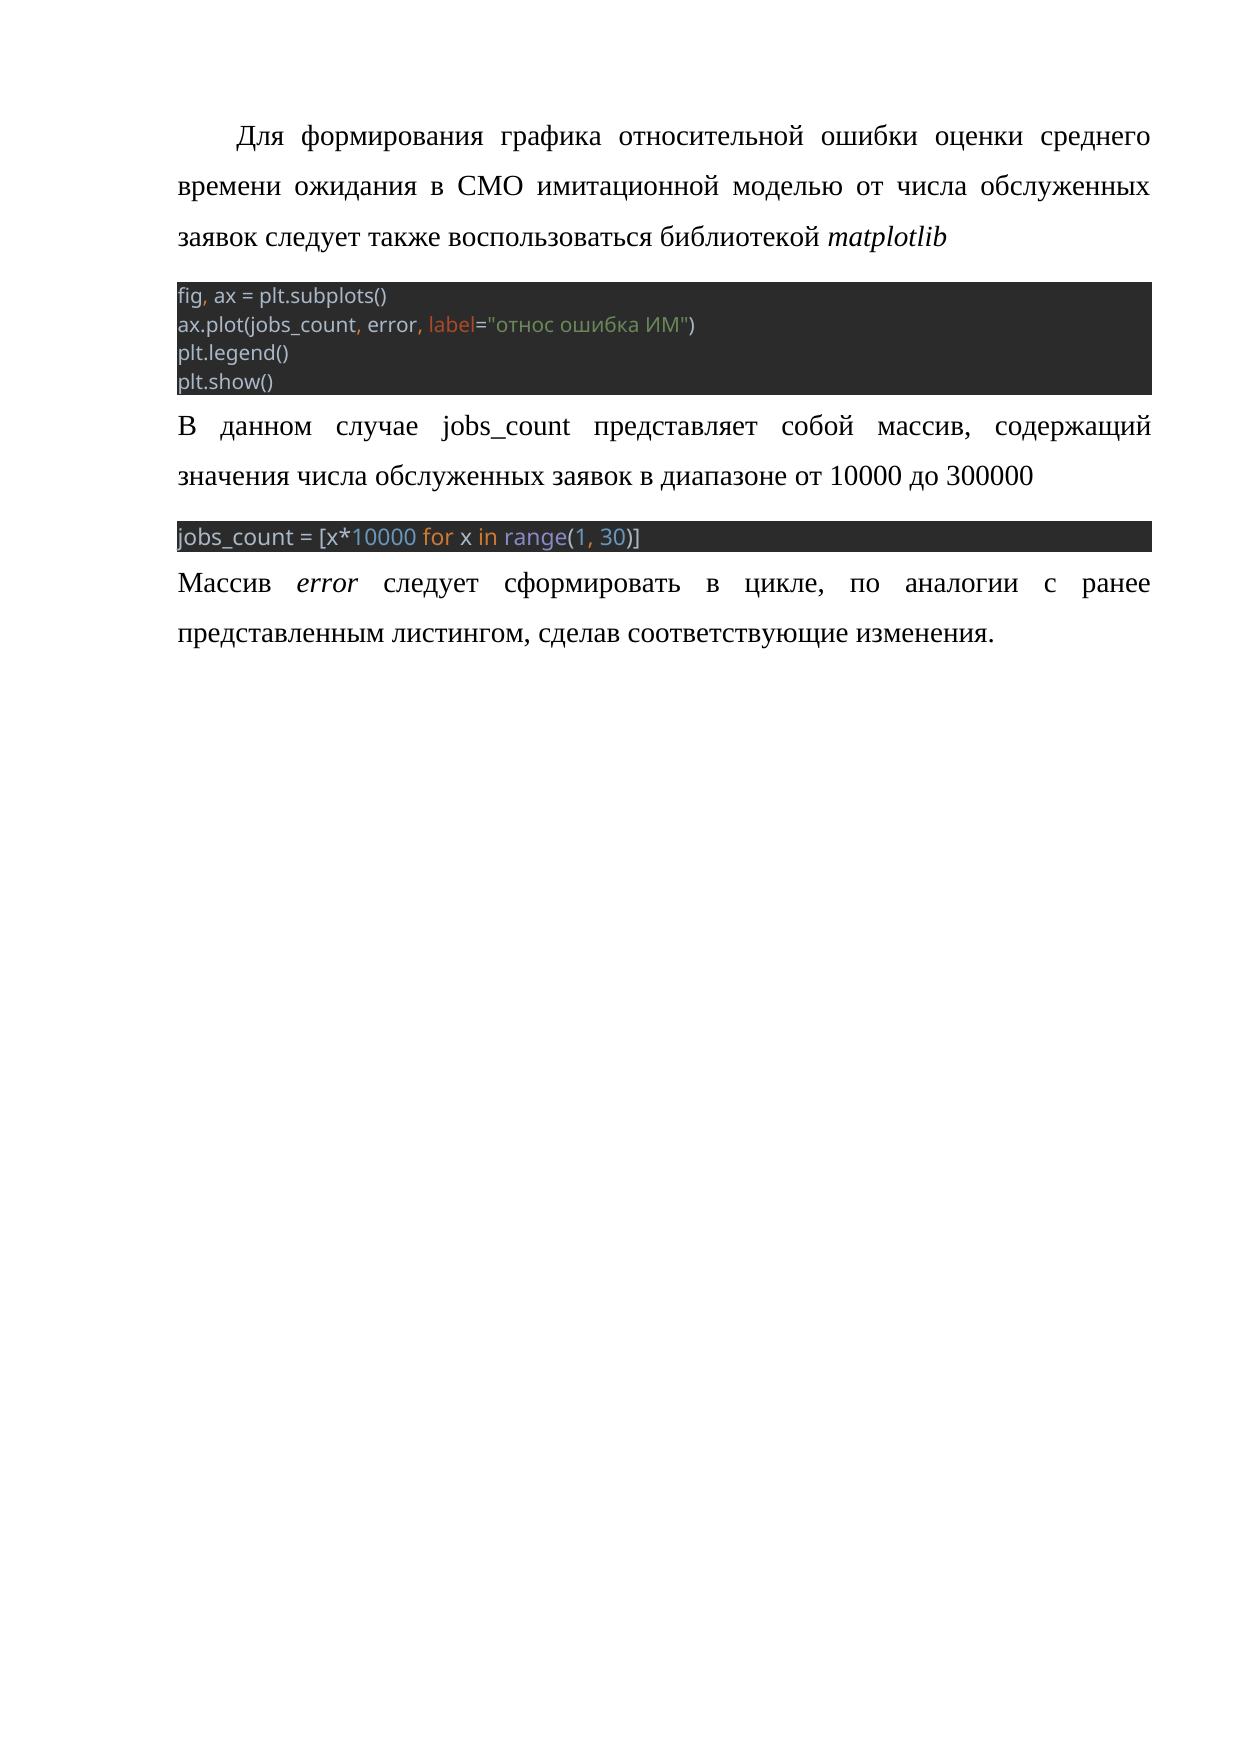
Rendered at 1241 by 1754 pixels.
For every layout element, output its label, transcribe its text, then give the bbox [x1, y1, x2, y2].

text fig, ax = plt.subplots() ax.plot(jobs_count, error, label="относ ошибка ИМ") plt.legend() plt.show() [177, 282, 1152, 395]
list В данном случае jobs_count представляет собой массив, содержащий значения числа обслуженных заявок в диапазоне от 10000 до 300000 [177, 408, 1152, 492]
list Массив error следует сформировать в цикле, по аналогии с ранее представленным листингом, сделав соответствующие изменения. [177, 565, 1152, 648]
list Для формирования графика относительной ошибки оценки среднего времени ожидания в СМО имитационной моделью от числа обслуженных заявок следует также воспользоваться библиотекой matplotlib [177, 118, 1152, 252]
text jobs_count = [x*10000 for x in range(1, 30)] [177, 521, 1152, 552]
